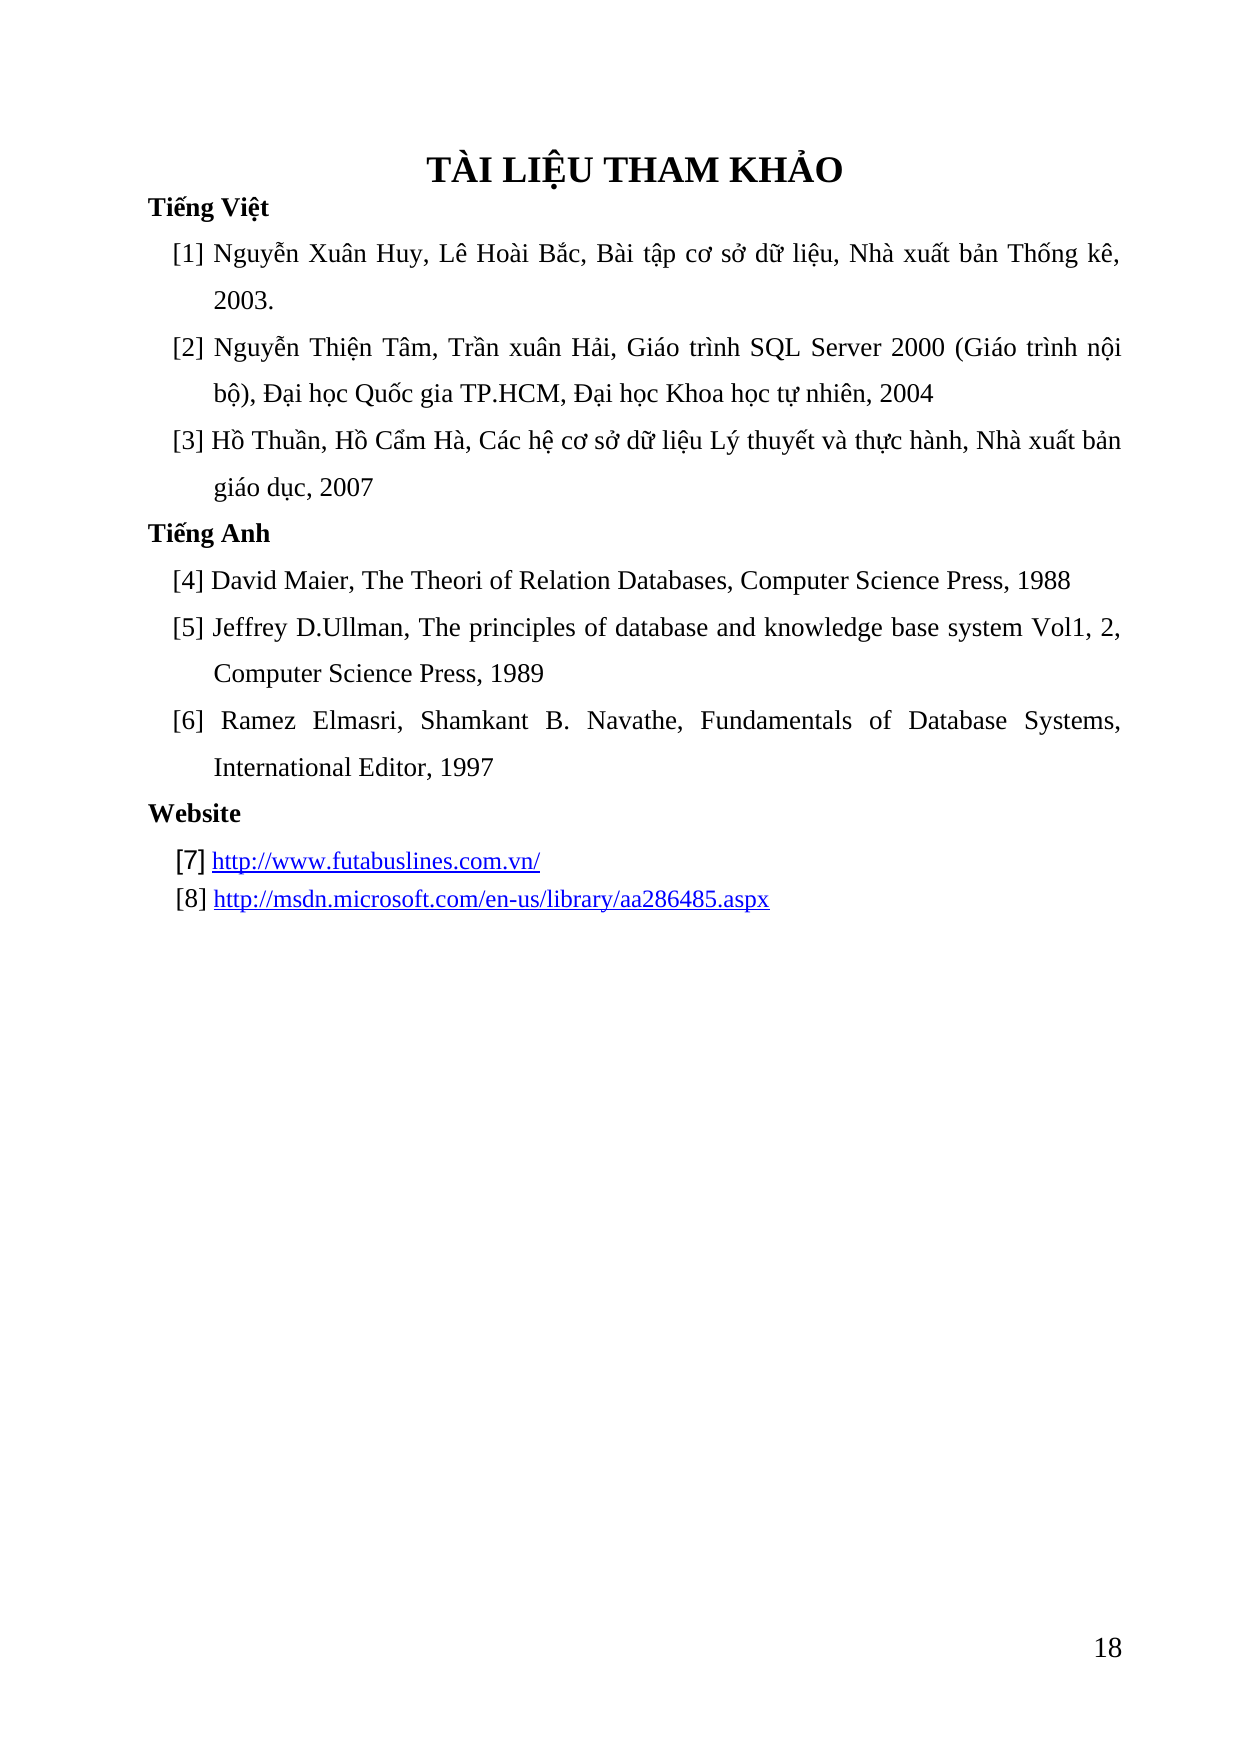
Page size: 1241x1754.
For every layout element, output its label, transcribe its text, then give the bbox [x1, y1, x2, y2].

text Tiếng Việt [148, 191, 1122, 222]
text [1] Nguyễn Xuân Huy, Lê Hoài Bắc, Bài tập cơ sở dữ liệu, Nhà xuất bản Thống kê, 2003. [172, 237, 1122, 315]
list [8] http://msdn.microsoft.com/en-us/library/aa286485.aspx [175, 882, 1122, 913]
text Tiếng Anh [148, 517, 1122, 549]
text [6] Ramez Elmasri, Shamkant B. Navathe, Fundamentals of Database Systems, International Editor, 1997 [172, 704, 1122, 782]
text Website [148, 797, 1122, 829]
text [4] David Maier, The Theori of Relation Databases, Computer Science Press, 1988 [172, 564, 1122, 595]
text [5] Jeffrey D.Ullman, The principles of database and knowledge base system Vol1, 2, Computer Science Press, 1989 [172, 611, 1122, 689]
list [7] http://www.futabuslines.com.vn/ [175, 844, 1122, 875]
text [3] Hồ Thuần, Hồ Cẩm Hà, Các hệ cơ sở dữ liệu Lý thuyết và thực hành, Nhà xuất bản giáo dục, 2007 [172, 424, 1122, 502]
text TÀI LIỆU THAM KHẢO [148, 148, 1122, 191]
text [2] Nguyễn Thiện Tâm, Trần xuân Hải, Giáo trình SQL Server 2000 (Giáo trình nội bộ), Đại học Quốc gia TP.HCM, Đại học Khoa học tự nhiên, 2004 [172, 331, 1122, 409]
